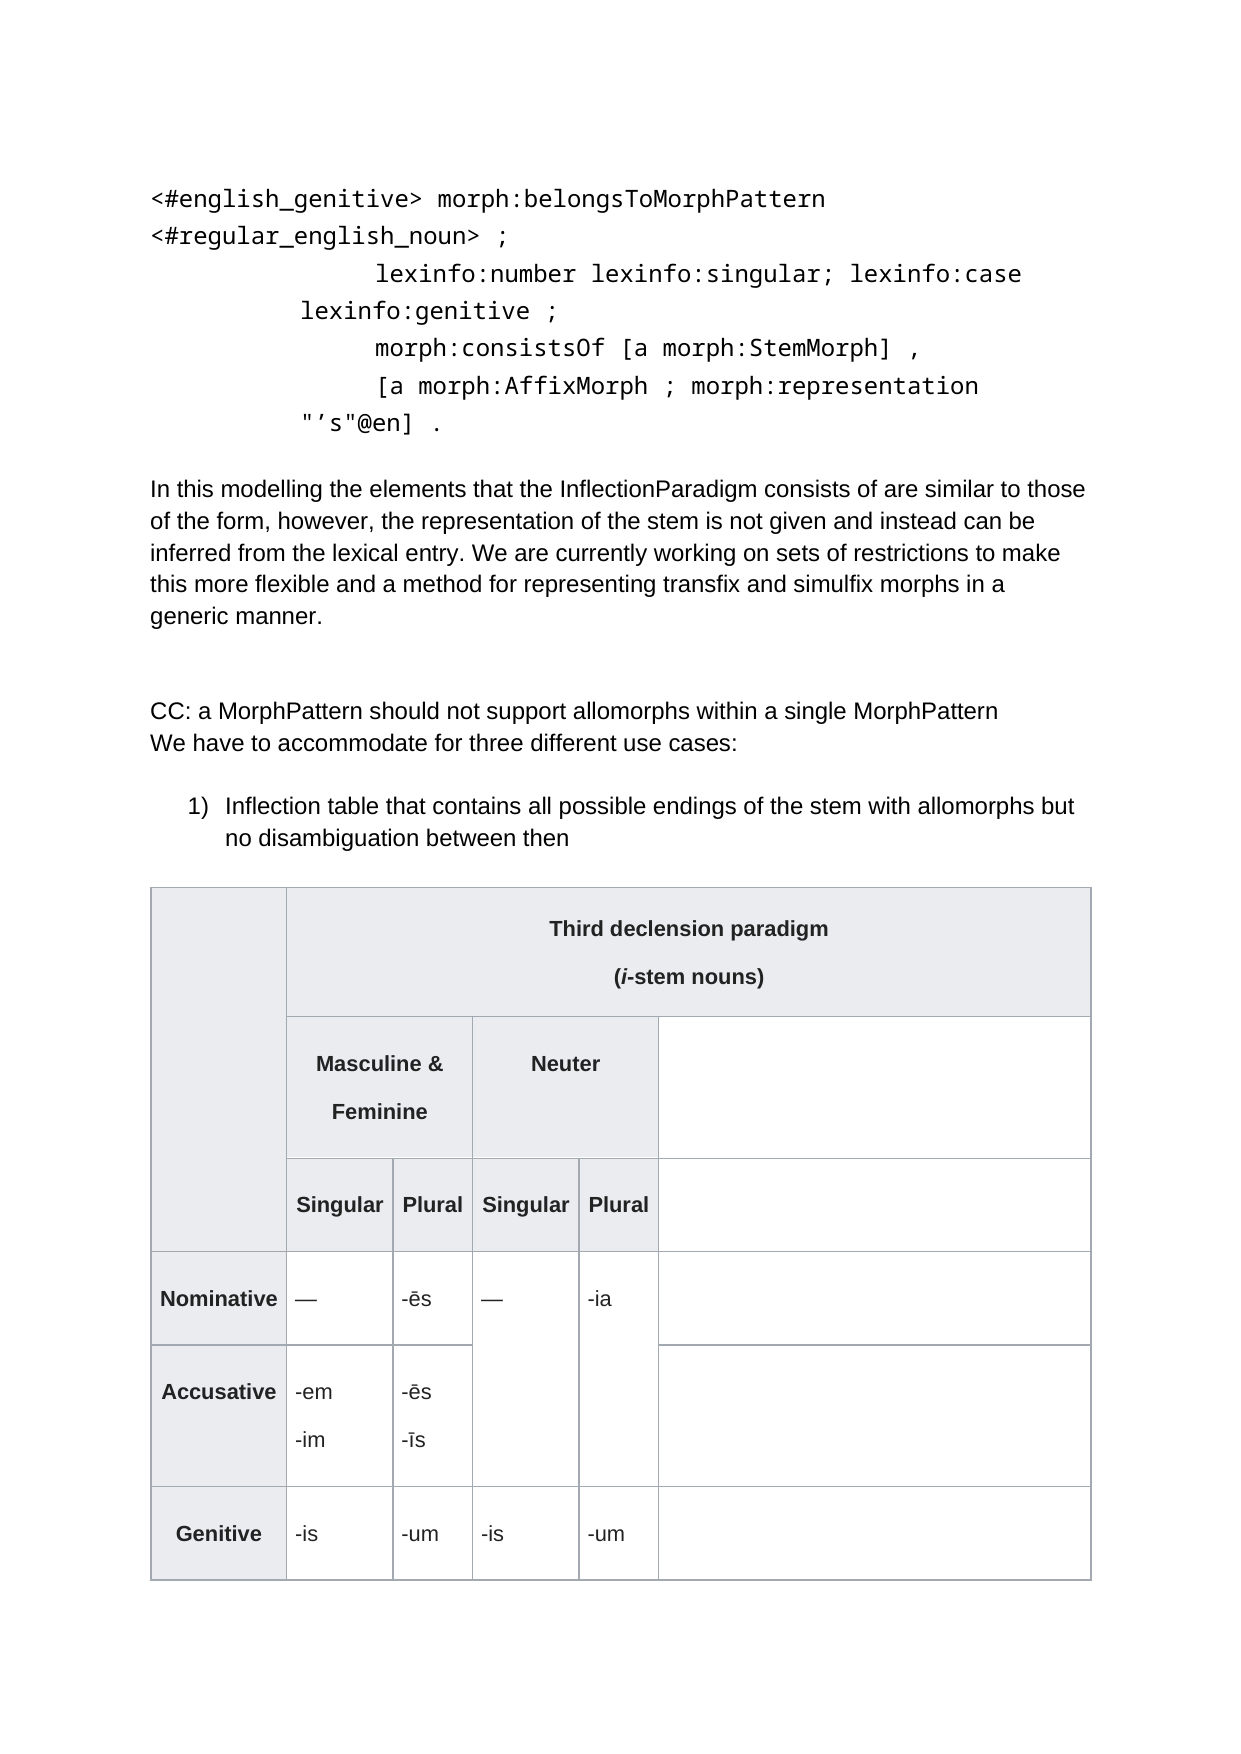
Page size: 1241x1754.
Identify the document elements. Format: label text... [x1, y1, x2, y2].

table_cell -em -im [287, 1346, 392, 1486]
text morph:consistsOf [a morph:StemMorph] , [300, 331, 1090, 364]
table_cell [659, 1017, 1090, 1157]
table_cell [659, 1159, 1090, 1251]
table_cell [659, 1487, 1090, 1579]
table_cell Masculine & Feminine [287, 1017, 472, 1157]
table_cell -is [287, 1487, 392, 1579]
table_header [152, 888, 286, 1251]
table_cell -ēs [394, 1252, 472, 1344]
table_cell -um (-ium) [394, 1487, 472, 1579]
list Inflection table that contains all possible endings of the stem with allomorphs but no disambiguation between then [187, 792, 1090, 851]
text In this modelling the elements that the InflectionParadigm consists of are similar to those of the form, however, the representation of the stem is not given and instead can be inferred from the lexical entry. We are currently working on sets of restrictions to make this more flexible and a method for representing transfix and simulfix morphs in a generic manner. [150, 475, 1090, 629]
table_cell — [287, 1252, 392, 1344]
table_header Third declension paradigm (i-stem nouns) [287, 888, 1090, 1016]
table_cell Neuter [473, 1017, 658, 1157]
text [a morph:AffixMorph ; morph:representation "’s"@en] . [300, 369, 1090, 439]
table_cell Singular [473, 1159, 578, 1251]
table_cell -ia [580, 1252, 658, 1486]
table_cell Accusative [152, 1346, 286, 1486]
table_cell Nominative [152, 1252, 286, 1344]
table_cell Singular [287, 1159, 392, 1251]
table_cell Plural [394, 1159, 472, 1251]
text <#english_genitive> morph:belongsToMorphPattern <#regular_english_noun> ; [150, 182, 1090, 252]
table_cell -is [473, 1487, 578, 1579]
text CC: a MorphPattern should not support allomorphs within a single MorphPattern [150, 697, 1090, 724]
text lexinfo:number lexinfo:singular; lexinfo:case lexinfo:genitive ; [300, 256, 1090, 326]
table_cell -ēs -īs [394, 1346, 472, 1486]
text We have to accommodate for three different use cases: [150, 728, 1090, 756]
table_cell Genitive [152, 1487, 286, 1579]
table_cell [659, 1252, 1090, 1344]
table_cell — [473, 1252, 578, 1486]
table_cell -um (-ium) [580, 1487, 658, 1579]
table_cell [659, 1346, 1090, 1486]
table_cell Plural [580, 1159, 658, 1251]
